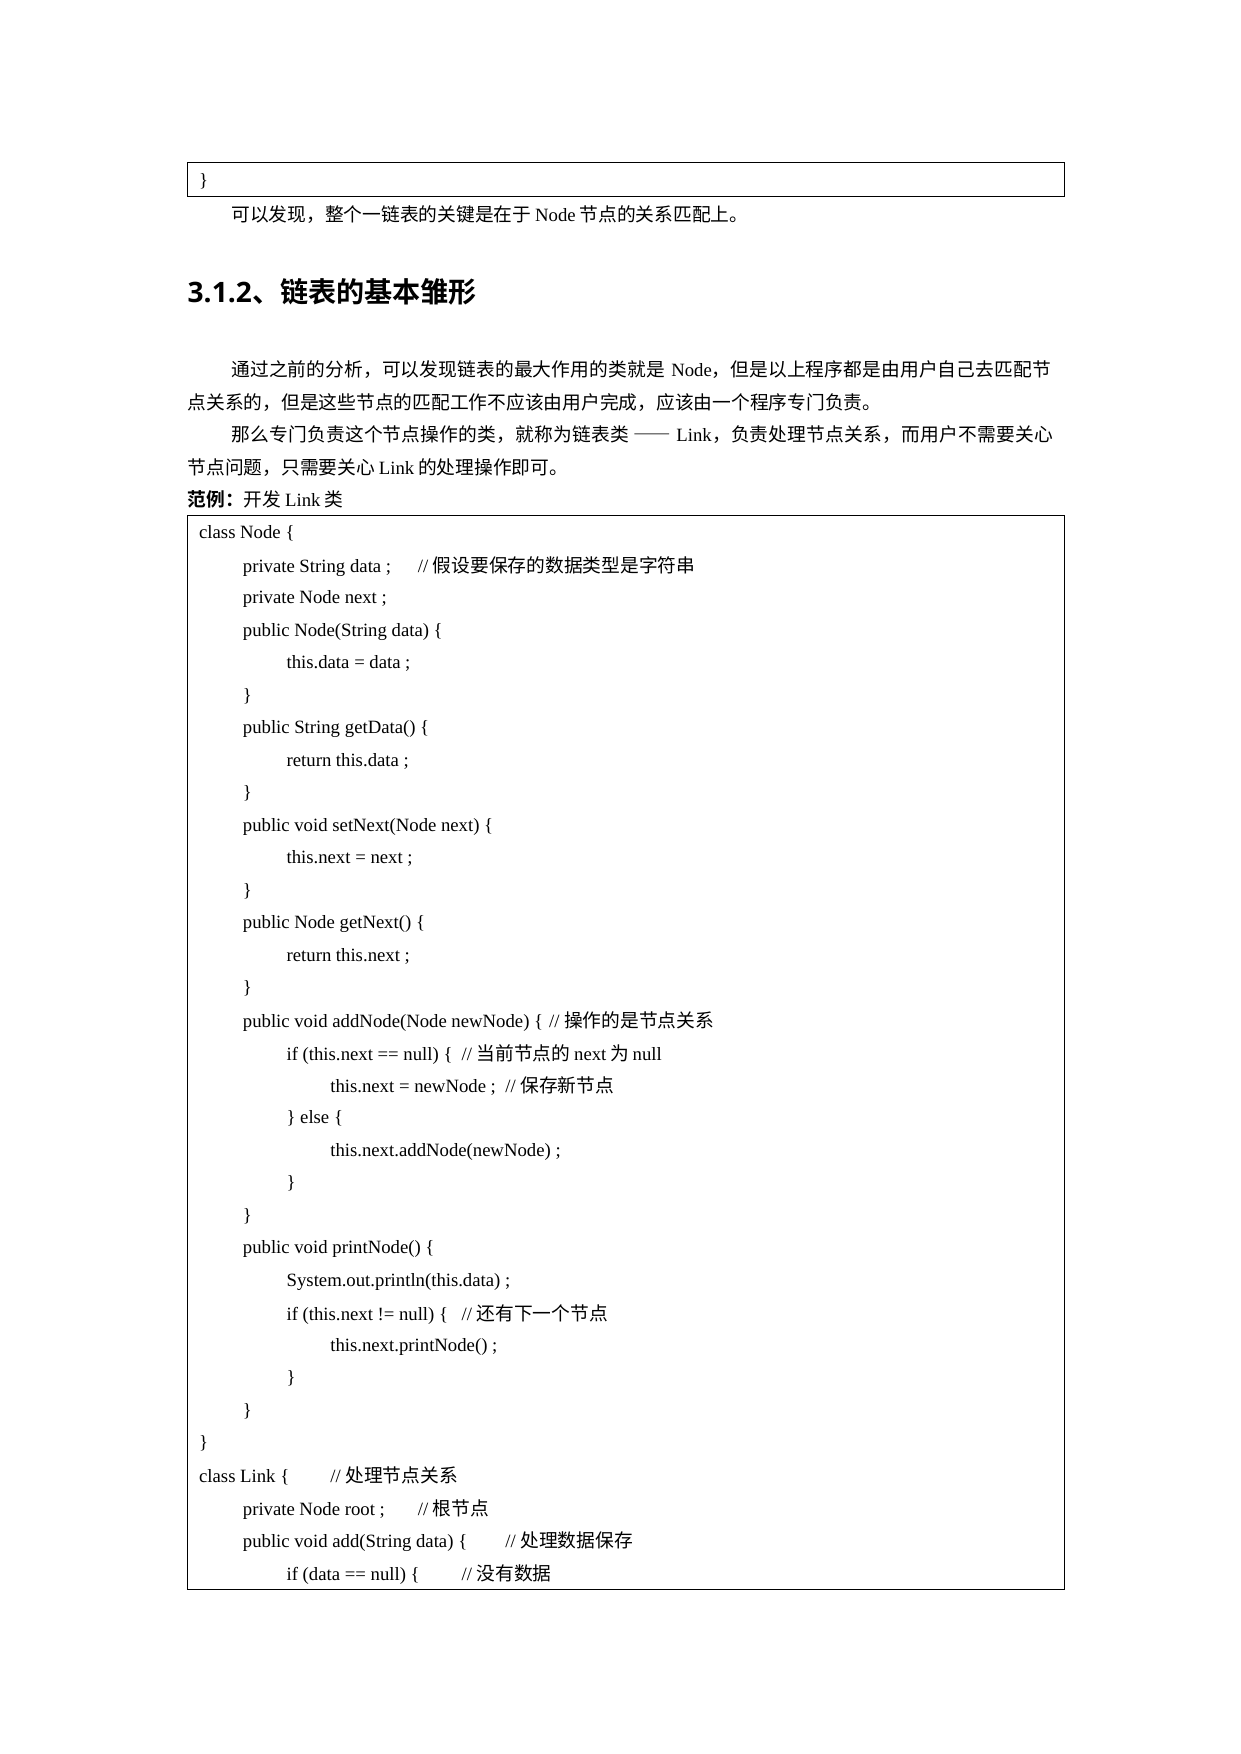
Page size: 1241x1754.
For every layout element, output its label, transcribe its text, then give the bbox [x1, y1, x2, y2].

text 可以发现，整个一链表的关键是在于Node节点的关系匹配上。 [187, 197, 1053, 229]
text 范例：开发Link类 [187, 482, 1053, 515]
text 通过之前的分析，可以发现链表的最大作用的类就是Node，但是以上程序都是由用户自己去匹配节点关系的，但是这些节点的匹配工作不应该由用户完成，应该由一个程序专门负责。 [187, 352, 1053, 417]
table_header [188, 163, 1064, 196]
text 3.1.2、链表的基本雏形 [187, 258, 1053, 323]
text 那么专门负责这个节点操作的类，就称为链表类 —— Link，负责处理节点关系，而用户不需要关心节点问题，只需要关心Link的处理操作即可。 [187, 417, 1053, 482]
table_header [188, 516, 1064, 1588]
